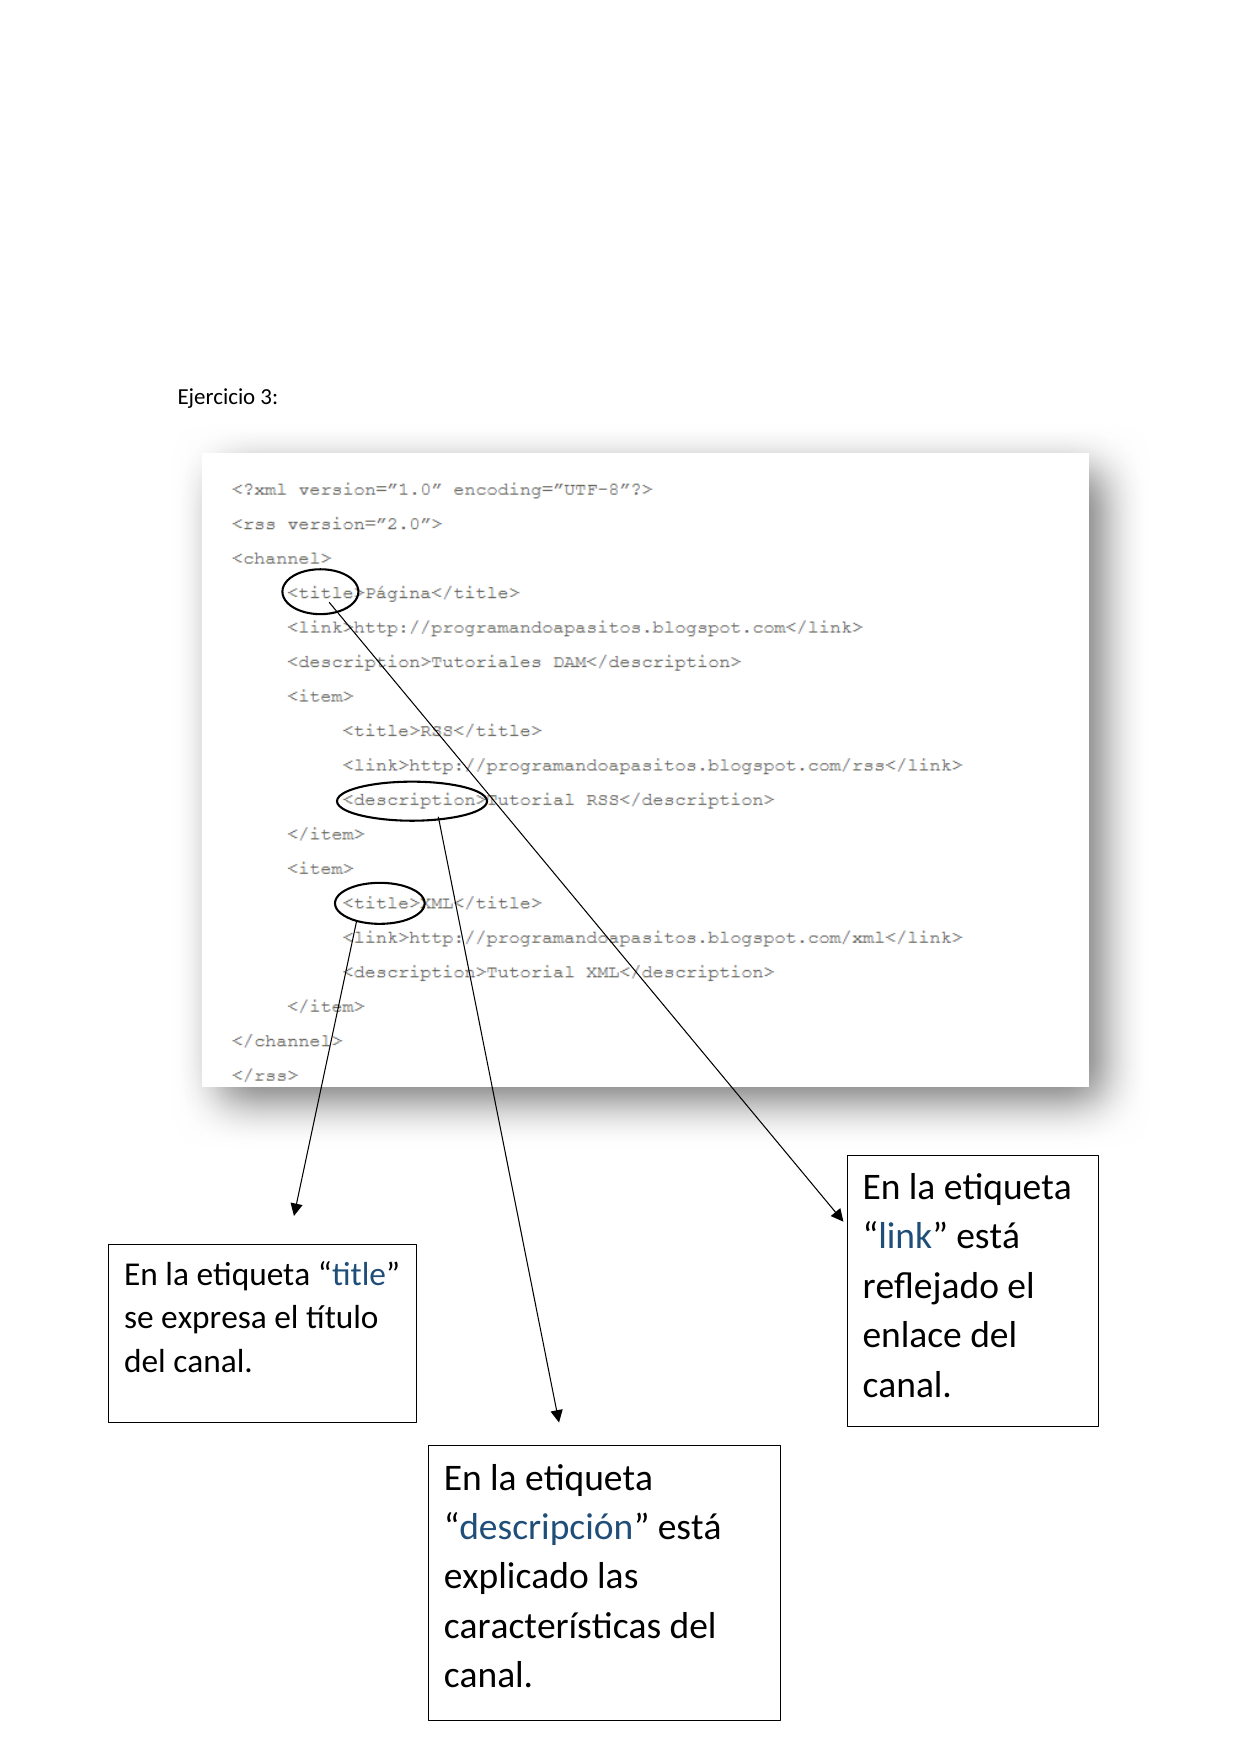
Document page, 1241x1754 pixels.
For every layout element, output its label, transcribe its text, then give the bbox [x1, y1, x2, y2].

text Ejercicio 3: [177, 382, 1063, 410]
picture [284, 571, 357, 613]
picture [202, 453, 1089, 1087]
picture [337, 884, 423, 922]
picture [339, 783, 485, 819]
